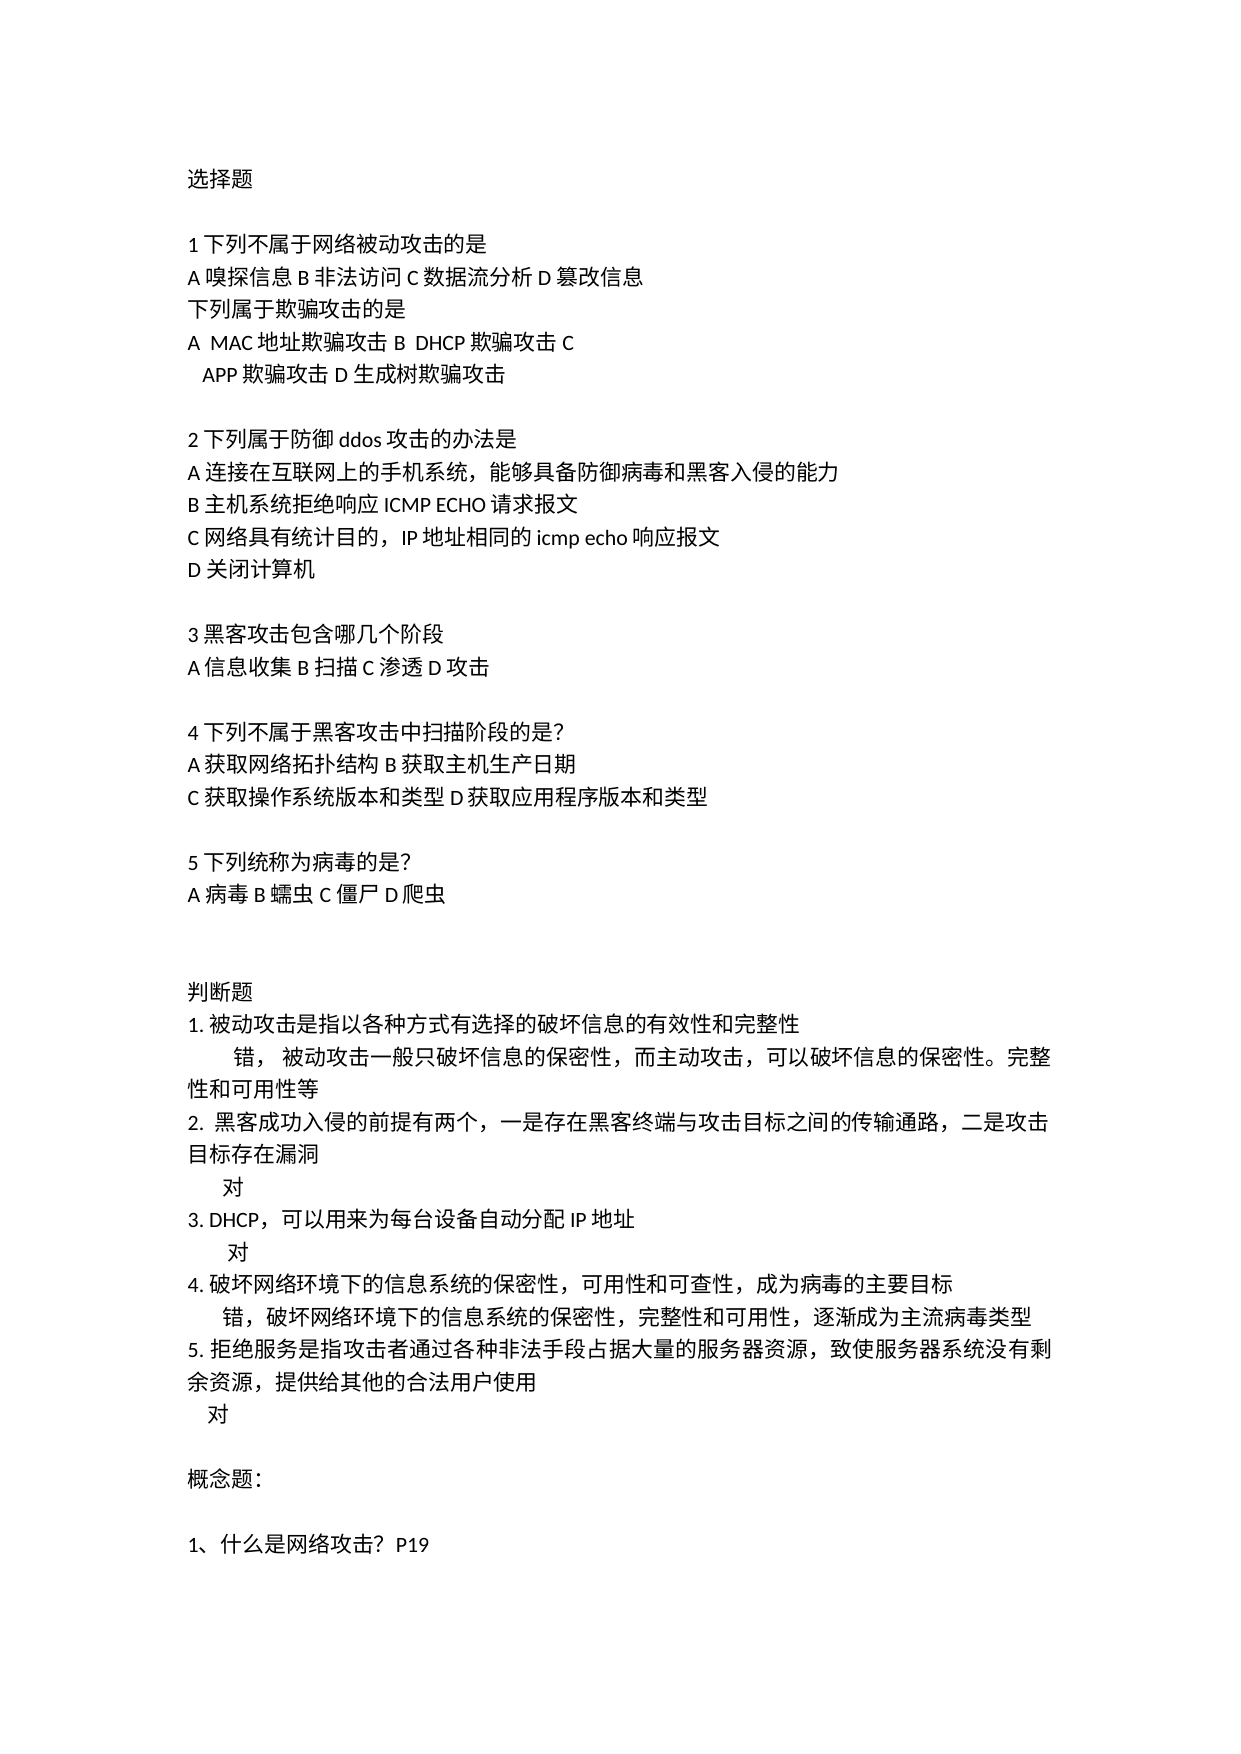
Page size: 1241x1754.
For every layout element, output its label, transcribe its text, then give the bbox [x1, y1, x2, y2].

text B 主机系统拒绝响应ICMP ECHO请求报文 [187, 487, 1053, 519]
text A 连接在互联网上的手机系统，能够具备防御病毒和黑客入侵的能力 [187, 454, 1053, 487]
text 5下列统称为病毒的是？ [187, 844, 1053, 877]
text A获取网络拓扑结构 B 获取主机生产日期 [187, 747, 1053, 779]
text 4. 破坏网络环境下的信息系统的保密性，可用性和可查性，成为病毒的主要目标 [187, 1267, 1053, 1299]
text C 网络具有统计目的，IP地址相同的 icmp echo响应报文 [187, 519, 1053, 552]
text 错， 被动攻击一般只破坏信息的保密性，而主动攻击，可以破坏信息的保密性。完整性和可用性等 [187, 1039, 1053, 1104]
text 错，破坏网络环境下的信息系统的保密性，完整性和可用性，逐渐成为主流病毒类型 [187, 1299, 1053, 1332]
text A 病毒 B 蠕虫 C 僵尸 D爬虫 [187, 877, 1053, 909]
text D 关闭计算机 [187, 552, 1053, 584]
text 3黑客攻击包含哪几个阶段 [187, 617, 1053, 649]
text A 嗅探信息 B 非法访问 C 数据流分析 D 篡改信息 [187, 259, 1053, 292]
text 4下列不属于黑客攻击中扫描阶段的是？ [187, 714, 1053, 747]
text 选择题 [187, 162, 1053, 194]
text 1下列不属于网络被动攻击的是 [187, 227, 1053, 259]
text APP欺骗攻击 D 生成树欺骗攻击 [187, 357, 1053, 389]
text 5. 拒绝服务是指攻击者通过各种非法手段占据大量的服务器资源，致使服务器系统没有剩余资源，提供给其他的合法用户使用 [187, 1332, 1053, 1397]
text A MAC地址欺骗攻击 B DHCP欺骗攻击 C [187, 324, 1053, 357]
text 2. 黑客成功入侵的前提有两个，一是存在黑客终端与攻击目标之间的传输通路，二是攻击目标存在漏洞 [187, 1104, 1053, 1169]
text 概念题： [187, 1462, 1053, 1494]
text 判断题 [187, 974, 1053, 1007]
text 对 [187, 1397, 1053, 1429]
text 1、什么是网络攻击？P19 [187, 1527, 1053, 1559]
text C 获取操作系统版本和类型 D获取应用程序版本和类型 [187, 779, 1053, 812]
text 2下列属于防御ddos攻击的办法是 [187, 422, 1053, 454]
text A信息收集 B 扫描 C 渗透 D 攻击 [187, 649, 1053, 682]
text 下列属于欺骗攻击的是 [187, 292, 1053, 324]
text 1. 被动攻击是指以各种方式有选择的破坏信息的有效性和完整性 [187, 1007, 1053, 1039]
text 对 [187, 1169, 1053, 1202]
text 3. DHCP，可以用来为每台设备自动分配IP地址 [187, 1202, 1053, 1234]
text 对 [187, 1234, 1053, 1267]
